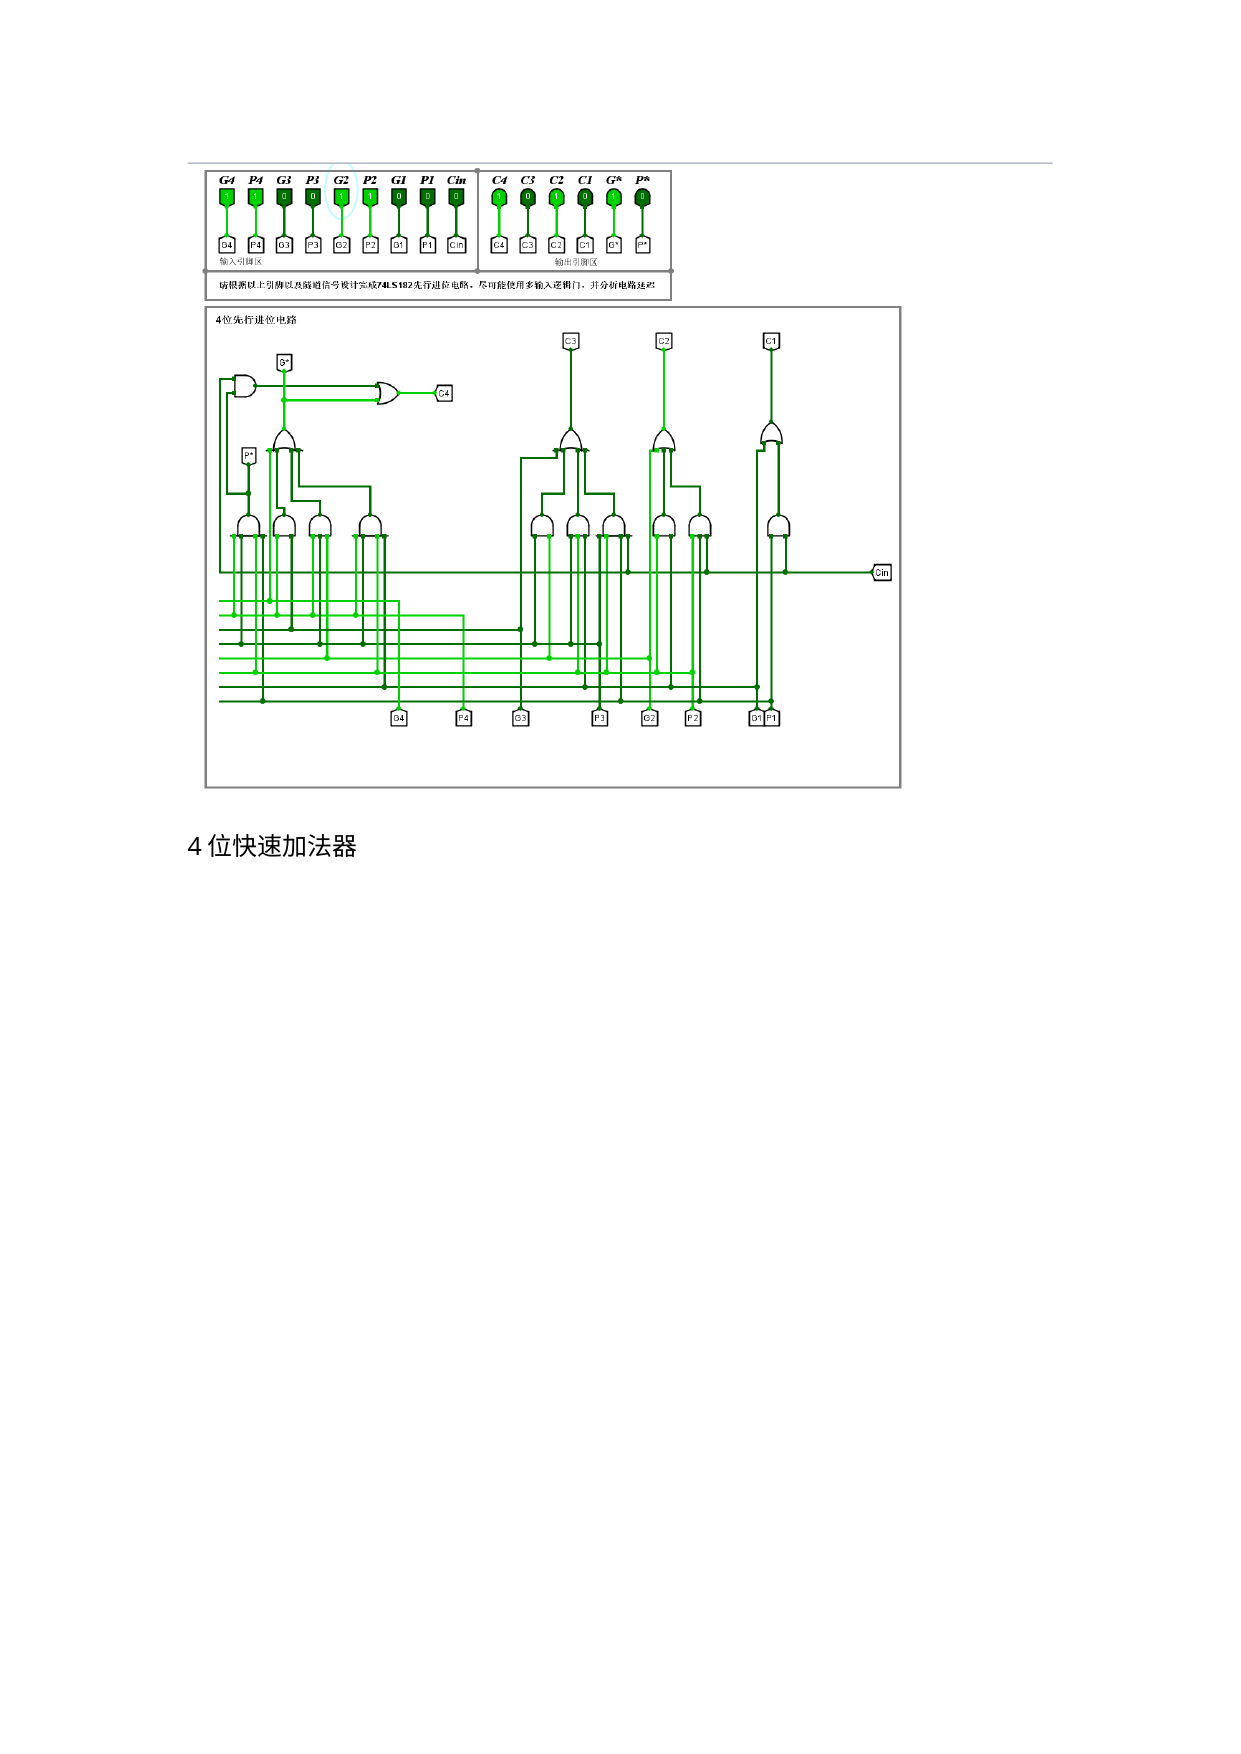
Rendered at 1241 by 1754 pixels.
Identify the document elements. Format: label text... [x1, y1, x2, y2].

picture [187, 162, 1053, 799]
text 4位快速加法器 [187, 812, 1053, 877]
